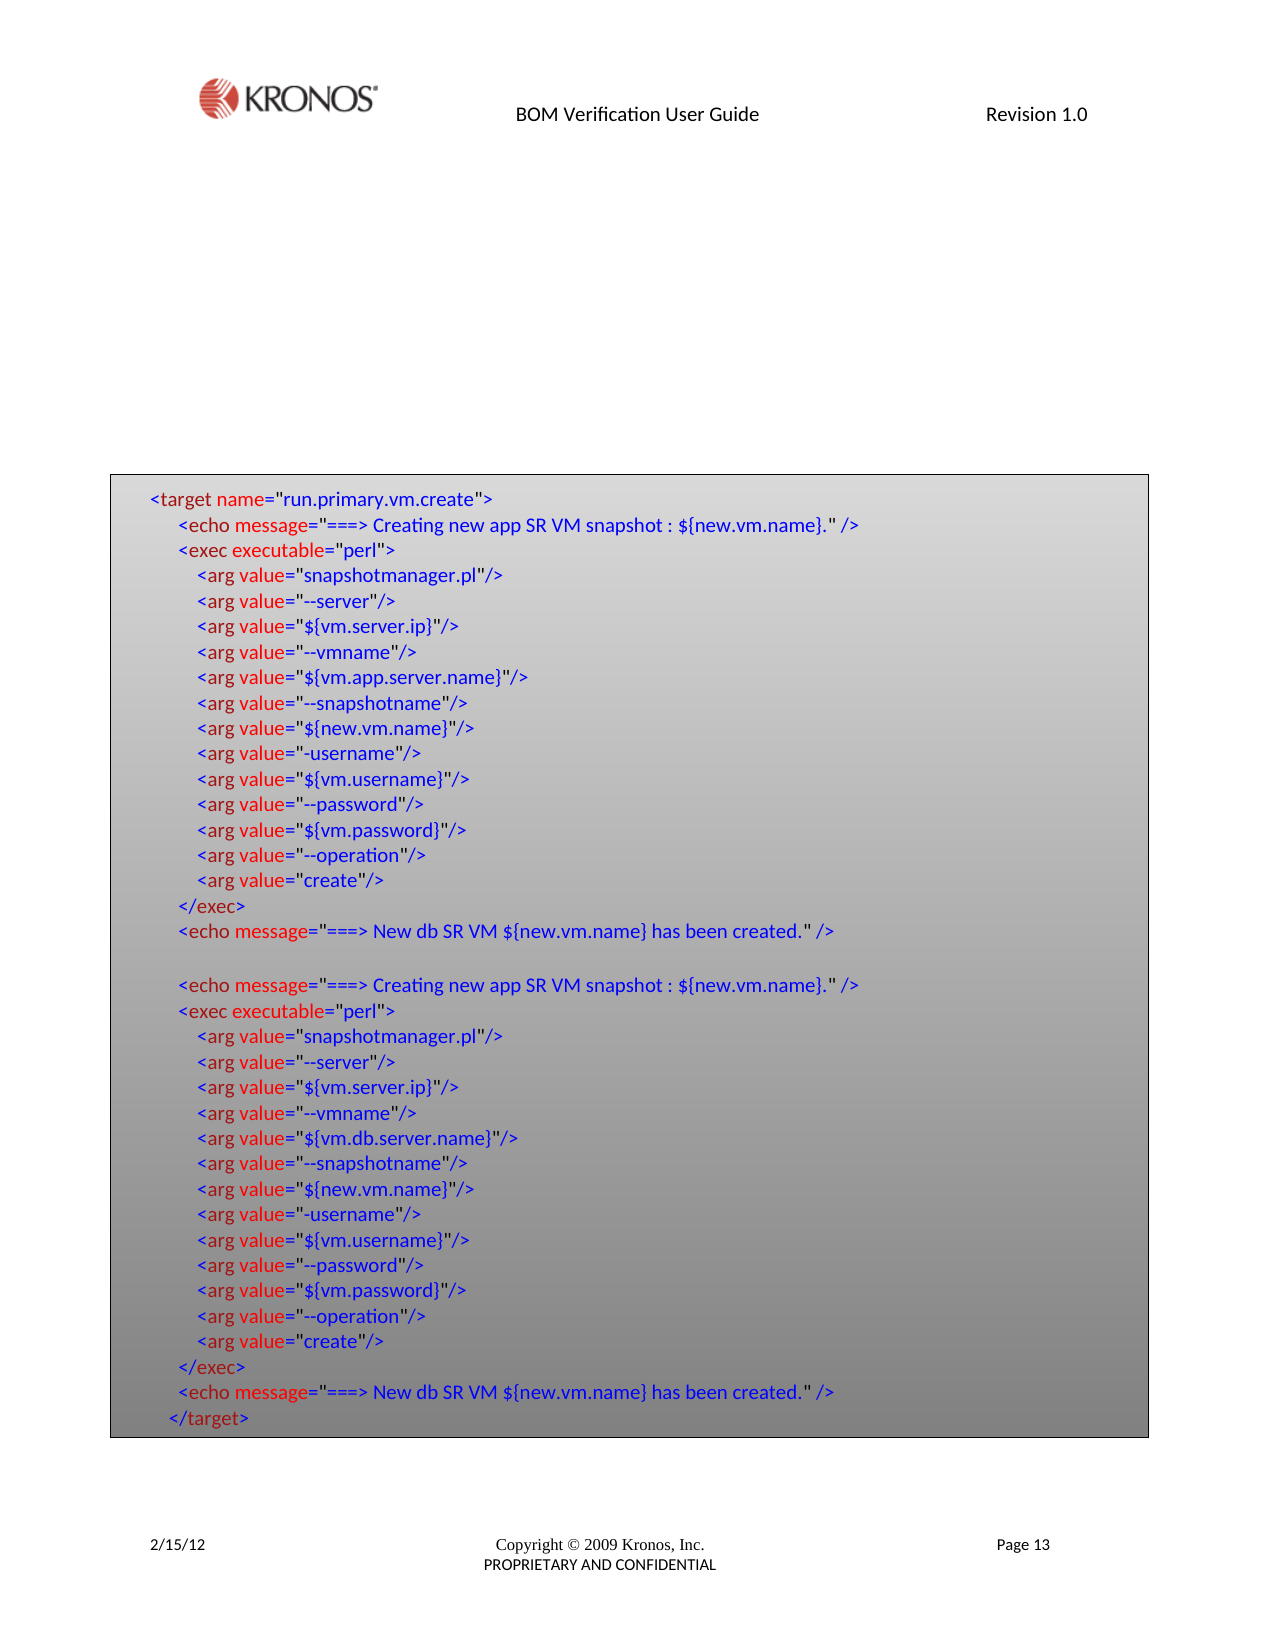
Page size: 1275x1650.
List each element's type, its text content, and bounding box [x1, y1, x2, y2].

text <arg value="--operation"/> [150, 1303, 1125, 1328]
text <arg value="${vm.username}"/> [150, 766, 1125, 791]
text <arg value="--vmname"/> [150, 639, 1125, 664]
text <arg value="--vmname"/> [150, 1100, 1125, 1125]
text </target> [150, 1405, 1125, 1430]
text <arg value="${vm.server.ip}"/> [150, 1074, 1125, 1100]
text <arg value="--password"/> [150, 791, 1125, 817]
text <arg value="--password"/> [150, 1252, 1125, 1278]
text <target name="run.primary.vm.create"> [150, 486, 1125, 512]
text <arg value="--snapshotname"/> [150, 1151, 1125, 1176]
text <arg value="--server"/> [150, 588, 1125, 613]
text <arg value="${vm.server.ip}"/> [150, 613, 1125, 639]
text <arg value="snapshotmanager.pl"/> [150, 563, 1125, 588]
text <arg value="--snapshotname"/> [150, 690, 1125, 715]
text </exec> [150, 893, 1125, 918]
text <arg value="-username"/> [150, 741, 1125, 766]
text <exec executable="perl"> [150, 998, 1125, 1023]
text <arg value="${vm.app.server.name}"/> [150, 664, 1125, 690]
text </exec> [150, 1354, 1125, 1379]
text <arg value="${vm.username}"/> [150, 1227, 1125, 1252]
text <arg value="${new.vm.name}"/> [150, 1176, 1125, 1201]
picture [187, 75, 393, 122]
text <echo message="===> New db SR VM ${new.vm.name} has been created." /> [150, 918, 1125, 944]
text <arg value="${vm.db.server.name}"/> [150, 1125, 1125, 1151]
text <arg value="--server"/> [150, 1049, 1125, 1074]
text <arg value="create"/> [150, 1328, 1125, 1354]
text <arg value="${new.vm.name}"/> [150, 715, 1125, 741]
text <echo message="===> Creating new app SR VM snapshot : ${new.vm.name}." /> [150, 973, 1125, 998]
text <echo message="===> New db SR VM ${new.vm.name} has been created." /> [150, 1379, 1125, 1405]
text <arg value="${vm.password}"/> [150, 1278, 1125, 1303]
text <arg value="snapshotmanager.pl"/> [150, 1023, 1125, 1049]
text <arg value="${vm.password}"/> [150, 817, 1125, 842]
text <arg value="create"/> [150, 868, 1125, 893]
text <arg value="--operation"/> [150, 842, 1125, 868]
text <echo message="===> Creating new app SR VM snapshot : ${new.vm.name}." /> [150, 512, 1125, 537]
text <arg value="-username"/> [150, 1201, 1125, 1227]
text <exec executable="perl"> [150, 537, 1125, 563]
